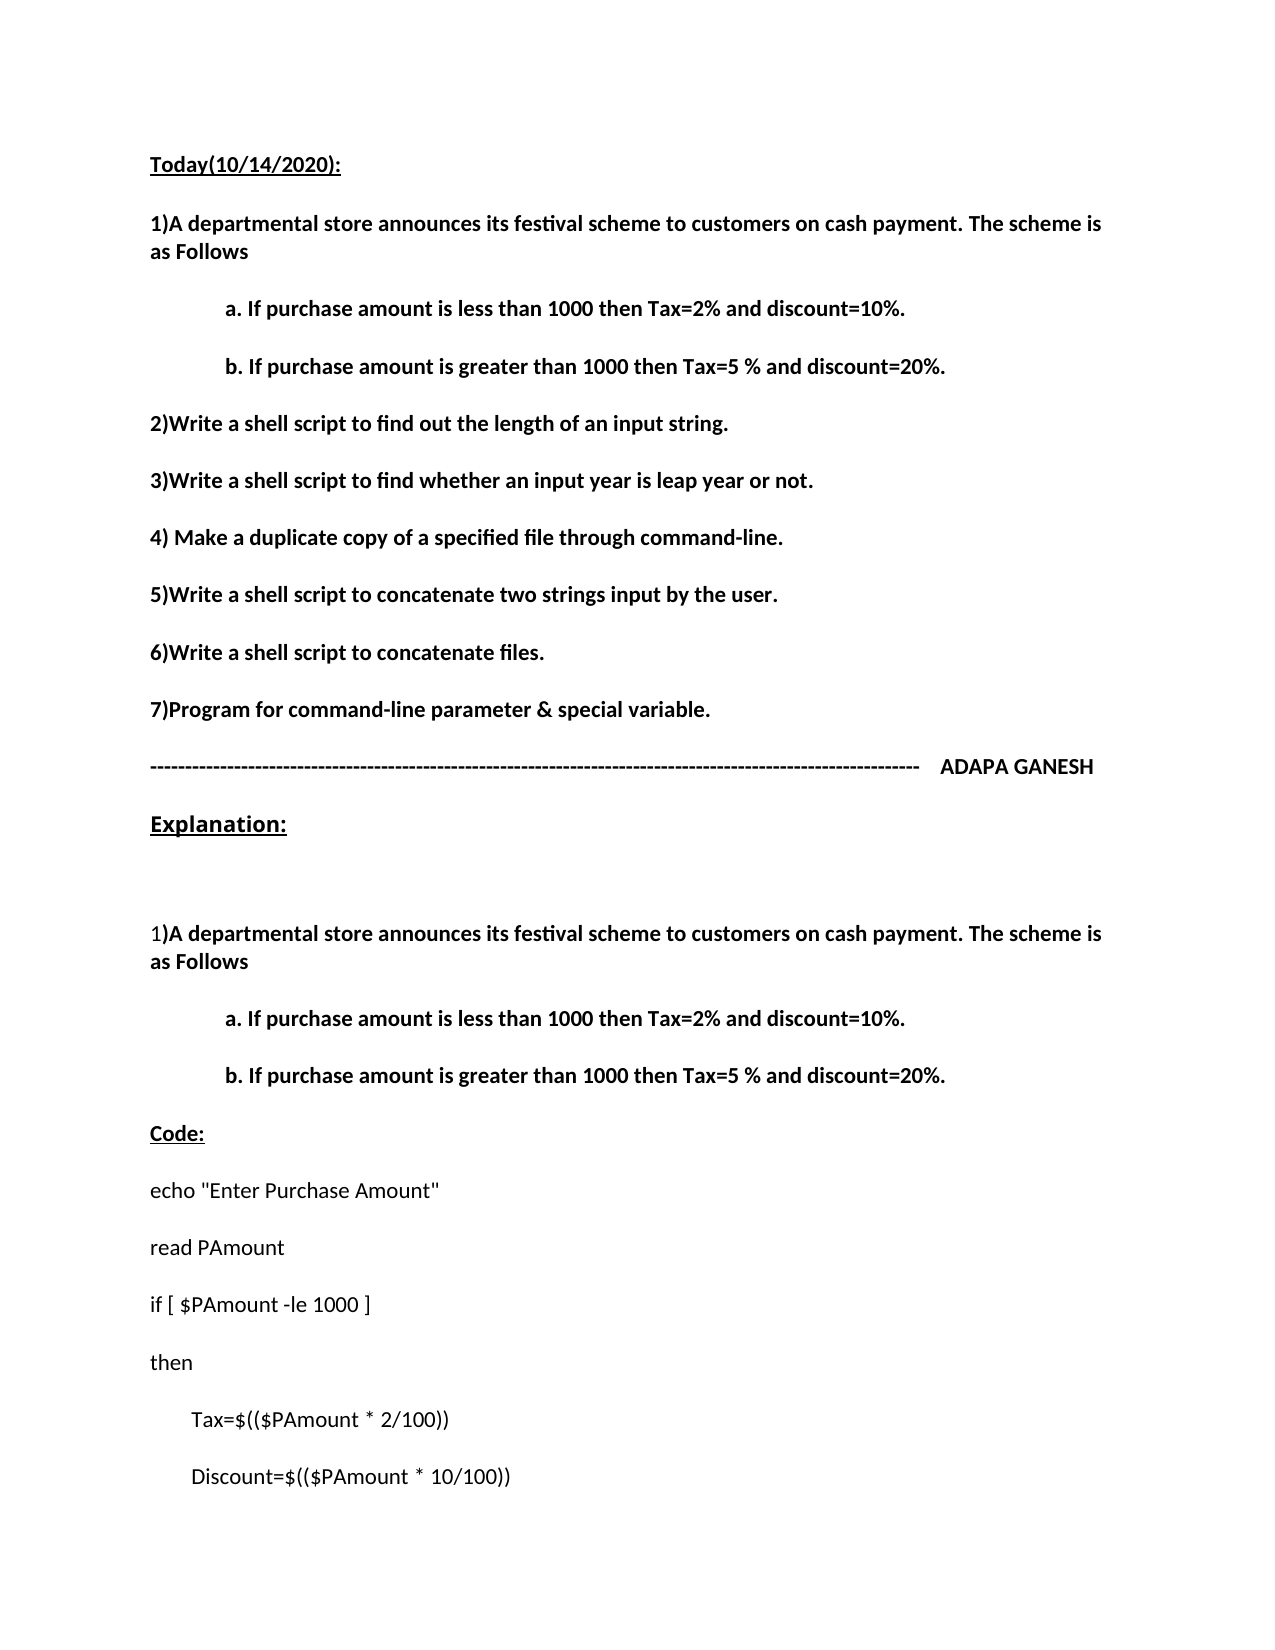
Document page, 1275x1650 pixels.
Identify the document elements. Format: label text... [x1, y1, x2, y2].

text 3)Write a shell script to find whether an input year is leap year or not. [150, 466, 1125, 494]
text read PAmount [150, 1233, 1125, 1261]
text 1)A departmental store announces its festival scheme to customers on cash payment. The scheme is as Follows [150, 209, 1125, 265]
text Discount=$(($PAmount * 10/100)) [150, 1462, 1125, 1490]
text 7)Program for command-line parameter & special variable. [150, 695, 1125, 723]
text 1)A departmental store announces its festival scheme to customers on cash payment. The scheme is as Follows [150, 919, 1125, 975]
text Code: [150, 1119, 1125, 1147]
text b. If purchase amount is greater than 1000 then Tax=5 % and discount=20%. [150, 352, 1125, 380]
text if [ $PAmount -le 1000 ] [150, 1290, 1125, 1318]
text echo "Enter Purchase Amount" [150, 1176, 1125, 1204]
text then [150, 1348, 1125, 1376]
text 5)Write a shell script to concatenate two strings input by the user. [150, 581, 1125, 608]
text a. If purchase amount is less than 1000 then Tax=2% and discount=10%. [150, 294, 1125, 323]
text 2)Write a shell script to find out the length of an input string. [150, 409, 1125, 437]
text -------------------------------------------------------------------------------------------------------------- ADAPA GANESH [150, 752, 1125, 780]
text Explanation: [150, 809, 1125, 839]
text a. If purchase amount is less than 1000 then Tax=2% and discount=10%. [150, 1004, 1125, 1032]
text b. If purchase amount is greater than 1000 then Tax=5 % and discount=20%. [150, 1062, 1125, 1090]
text Today(10/14/2020): [150, 150, 1125, 178]
text 6)Write a shell script to concatenate files. [150, 638, 1125, 666]
text Tax=$(($PAmount * 2/100)) [150, 1405, 1125, 1433]
text 4) Make a duplicate copy of a specified file through command-line. [150, 523, 1125, 551]
